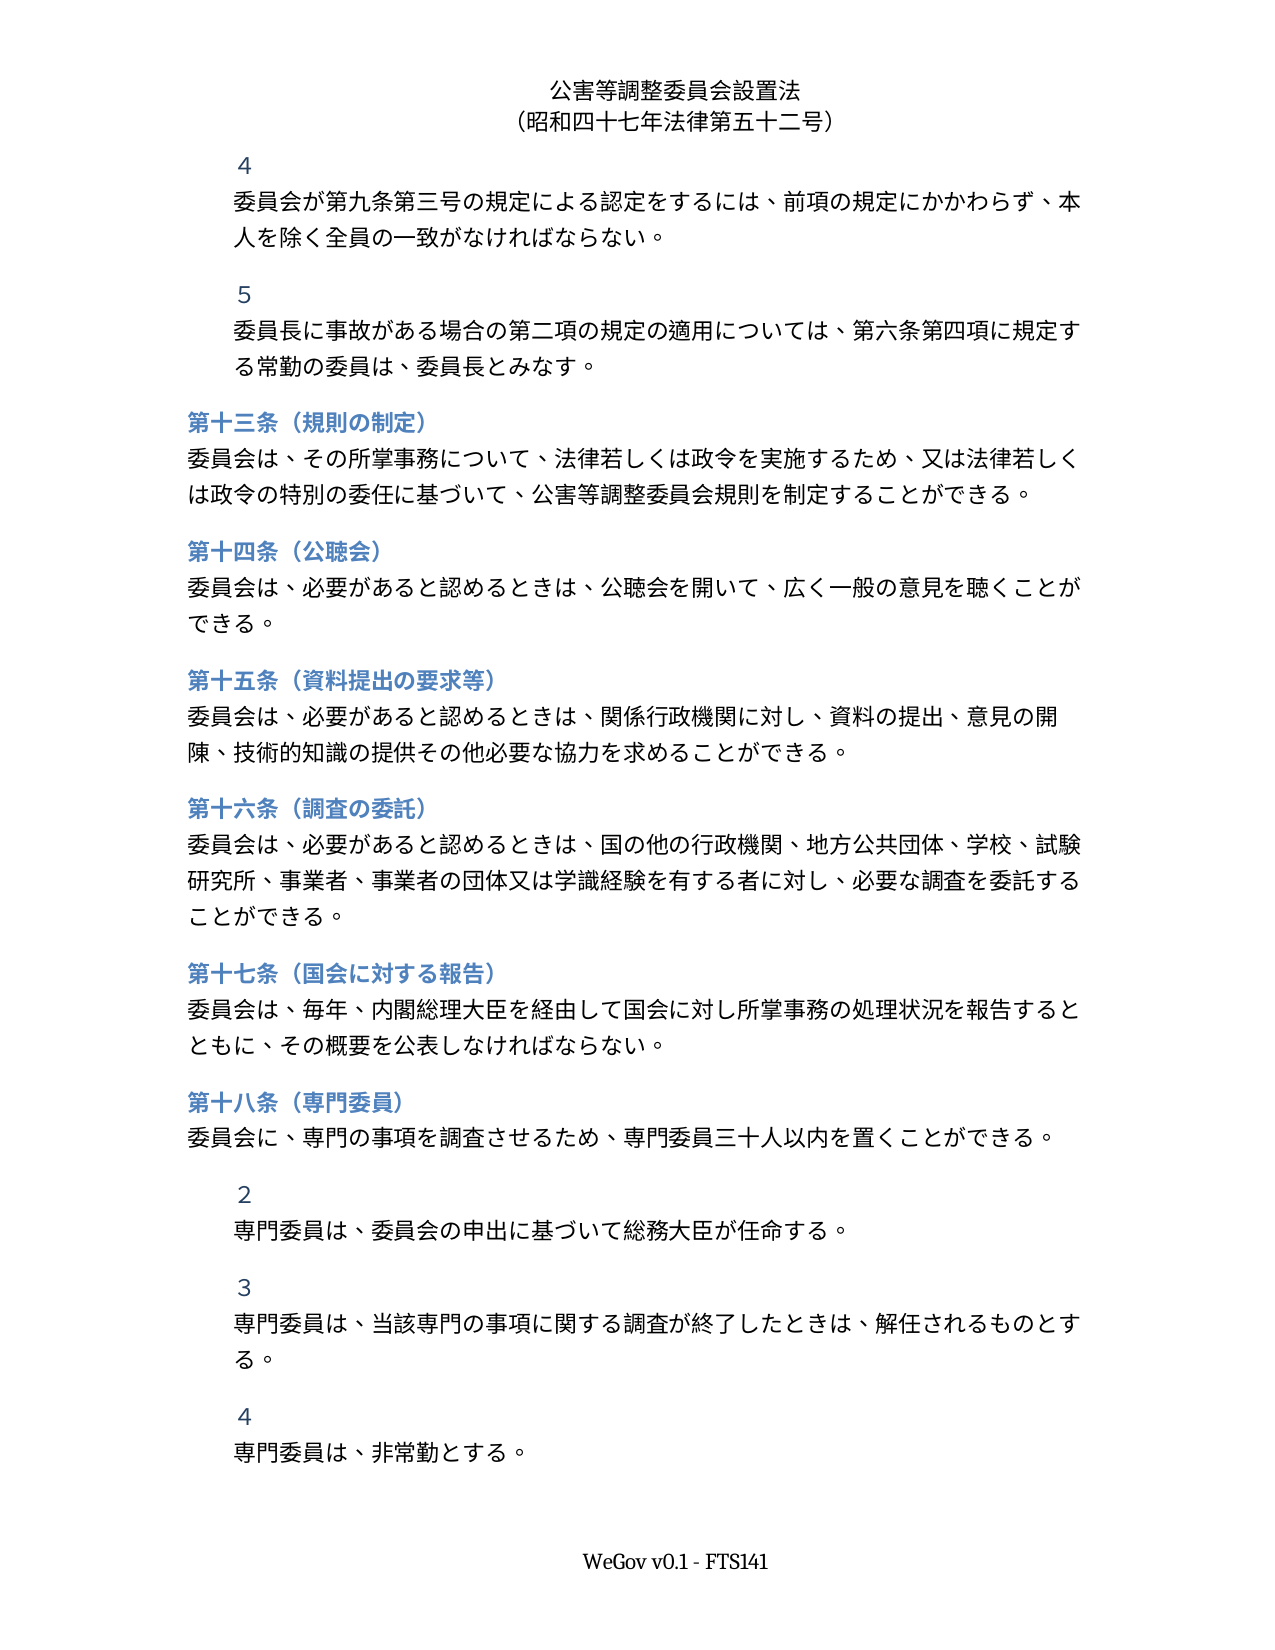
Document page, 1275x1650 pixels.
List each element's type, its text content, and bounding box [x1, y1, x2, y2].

text 委員会が第九条第三号の規定による認定をするには、前項の規定にかかわらず、本人を除く全員の一致がなければならない。 [233, 186, 1087, 253]
text 委員会は、必要があると認めるときは、公聴会を開いて、広く一般の意見を聴くことができる。 [187, 572, 1087, 639]
subtitle 第十三条（規則の制定） [187, 407, 1087, 438]
text 委員会は、必要があると認めるときは、関係行政機関に対し、資料の提出、意見の開陳、技術的知識の提供その他必要な協力を求めることができる。 [187, 701, 1087, 768]
subtitle ５ [233, 279, 1087, 310]
subtitle 第十八条（専門委員） [187, 1086, 1087, 1118]
text 専門委員は、当該専門の事項に関する調査が終了したときは、解任されるものとする。 [233, 1308, 1087, 1375]
subtitle 第十七条（国会に対する報告） [187, 958, 1087, 989]
subtitle 第十五条（資料提出の要求等） [187, 664, 1087, 696]
subtitle ３ [233, 1272, 1087, 1303]
text 委員長に事故がある場合の第二項の規定の適用については、第六条第四項に規定する常勤の委員は、委員長とみなす。 [233, 314, 1087, 382]
subtitle ４ [233, 150, 1087, 181]
text 委員会に、専門の事項を調査させるため、専門委員三十人以内を置くことができる。 [187, 1122, 1087, 1154]
text 委員会は、その所掌事務について、法律若しくは政令を実施するため、又は法律若しくは政令の特別の委任に基づいて、公害等調整委員会規則を制定することができる。 [187, 443, 1087, 510]
subtitle ４ [233, 1401, 1087, 1432]
text 専門委員は、委員会の申出に基づいて総務大臣が任命する。 [233, 1215, 1087, 1246]
subtitle ２ [233, 1179, 1087, 1210]
text 専門委員は、非常勤とする。 [233, 1436, 1087, 1468]
subtitle 第十四条（公聴会） [187, 536, 1087, 567]
subtitle 第十六条（調査の委託） [187, 793, 1087, 824]
text 委員会は、必要があると認めるときは、国の他の行政機関、地方公共団体、学校、試験研究所、事業者、事業者の団体又は学識経験を有する者に対し、必要な調査を委託することができる。 [187, 829, 1087, 932]
text 委員会は、毎年、内閣総理大臣を経由して国会に対し所掌事務の処理状況を報告するとともに、その概要を公表しなければならない。 [187, 994, 1087, 1061]
